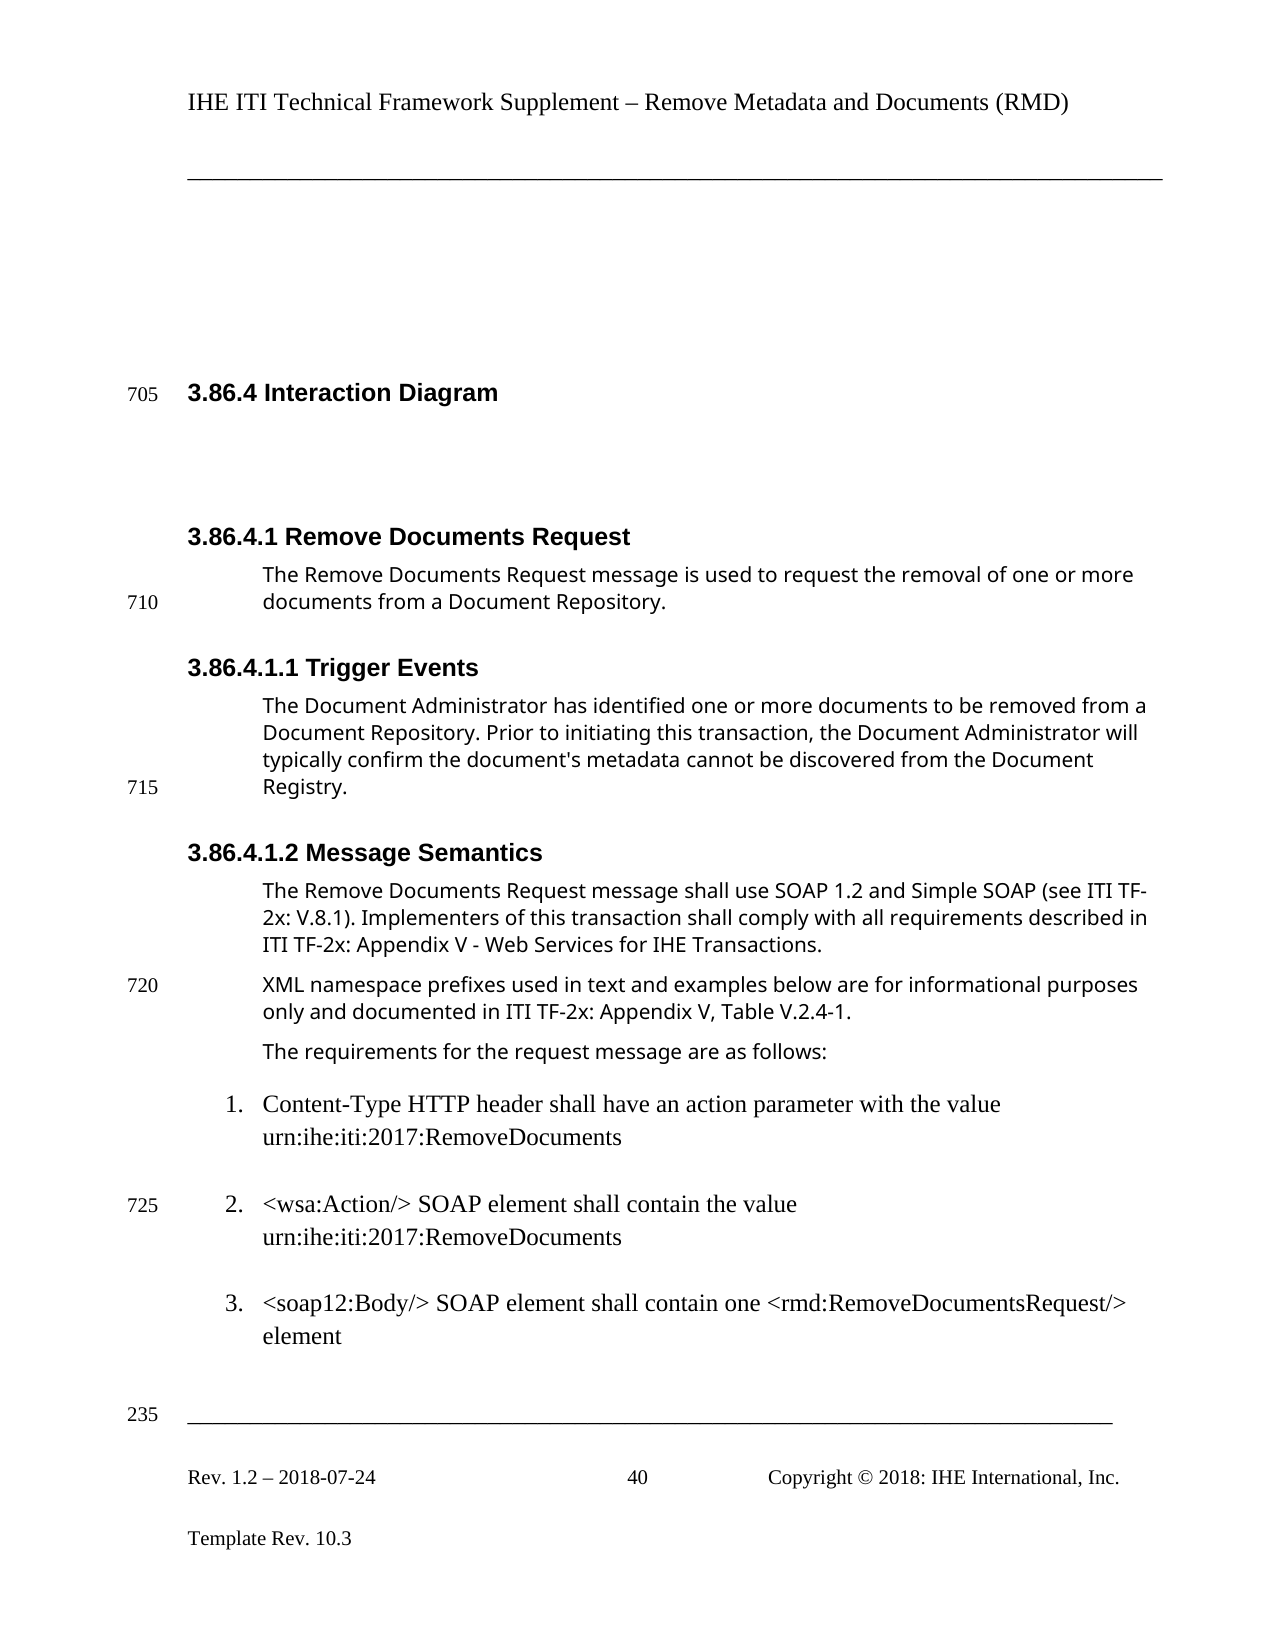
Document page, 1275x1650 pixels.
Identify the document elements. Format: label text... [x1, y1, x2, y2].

list <soap12:Body/> SOAP element shall contain one <rmd:RemoveDocumentsRequest/> element [225, 1288, 1162, 1350]
text The Remove Documents Request message shall use SOAP 1.2 and Simple SOAP (see ITI TF-2x: V.8.1). Implementers of this transaction shall comply with all requirements described in ITI TF-2x: Appendix V - Web Services for IHE Transactions. [262, 877, 1162, 958]
subtitle 3.86.4.1.1 Trigger Events [187, 653, 1162, 681]
text The Remove Documents Request message is used to request the removal of one or more documents from a Document Repository. [262, 561, 1162, 615]
text The requirements for the request message are as follows: [262, 1037, 1162, 1064]
subtitle 3.86.4 Interaction Diagram [187, 378, 1162, 407]
list Content-Type HTTP header shall have an action parameter with the value urn:ihe:iti:2017:RemoveDocuments [225, 1089, 1162, 1151]
text XML namespace prefixes used in text and examples below are for informational purposes only and documented in ITI TF-2x: Appendix V, Table V.2.4-1. [262, 971, 1162, 1025]
text The Document Administrator has identified one or more documents to be removed from a Document Repository. Prior to initiating this transaction, the Document Administrator will typically confirm the document's metadata cannot be discovered from the Document Registry. [262, 692, 1162, 800]
subtitle 3.86.4.1 Remove Documents Request [187, 522, 1162, 550]
list <wsa:Action/> SOAP element shall contain the value urn:ihe:iti:2017:RemoveDocuments [225, 1189, 1162, 1251]
subtitle 3.86.4.1.2 Message Semantics [187, 838, 1162, 866]
